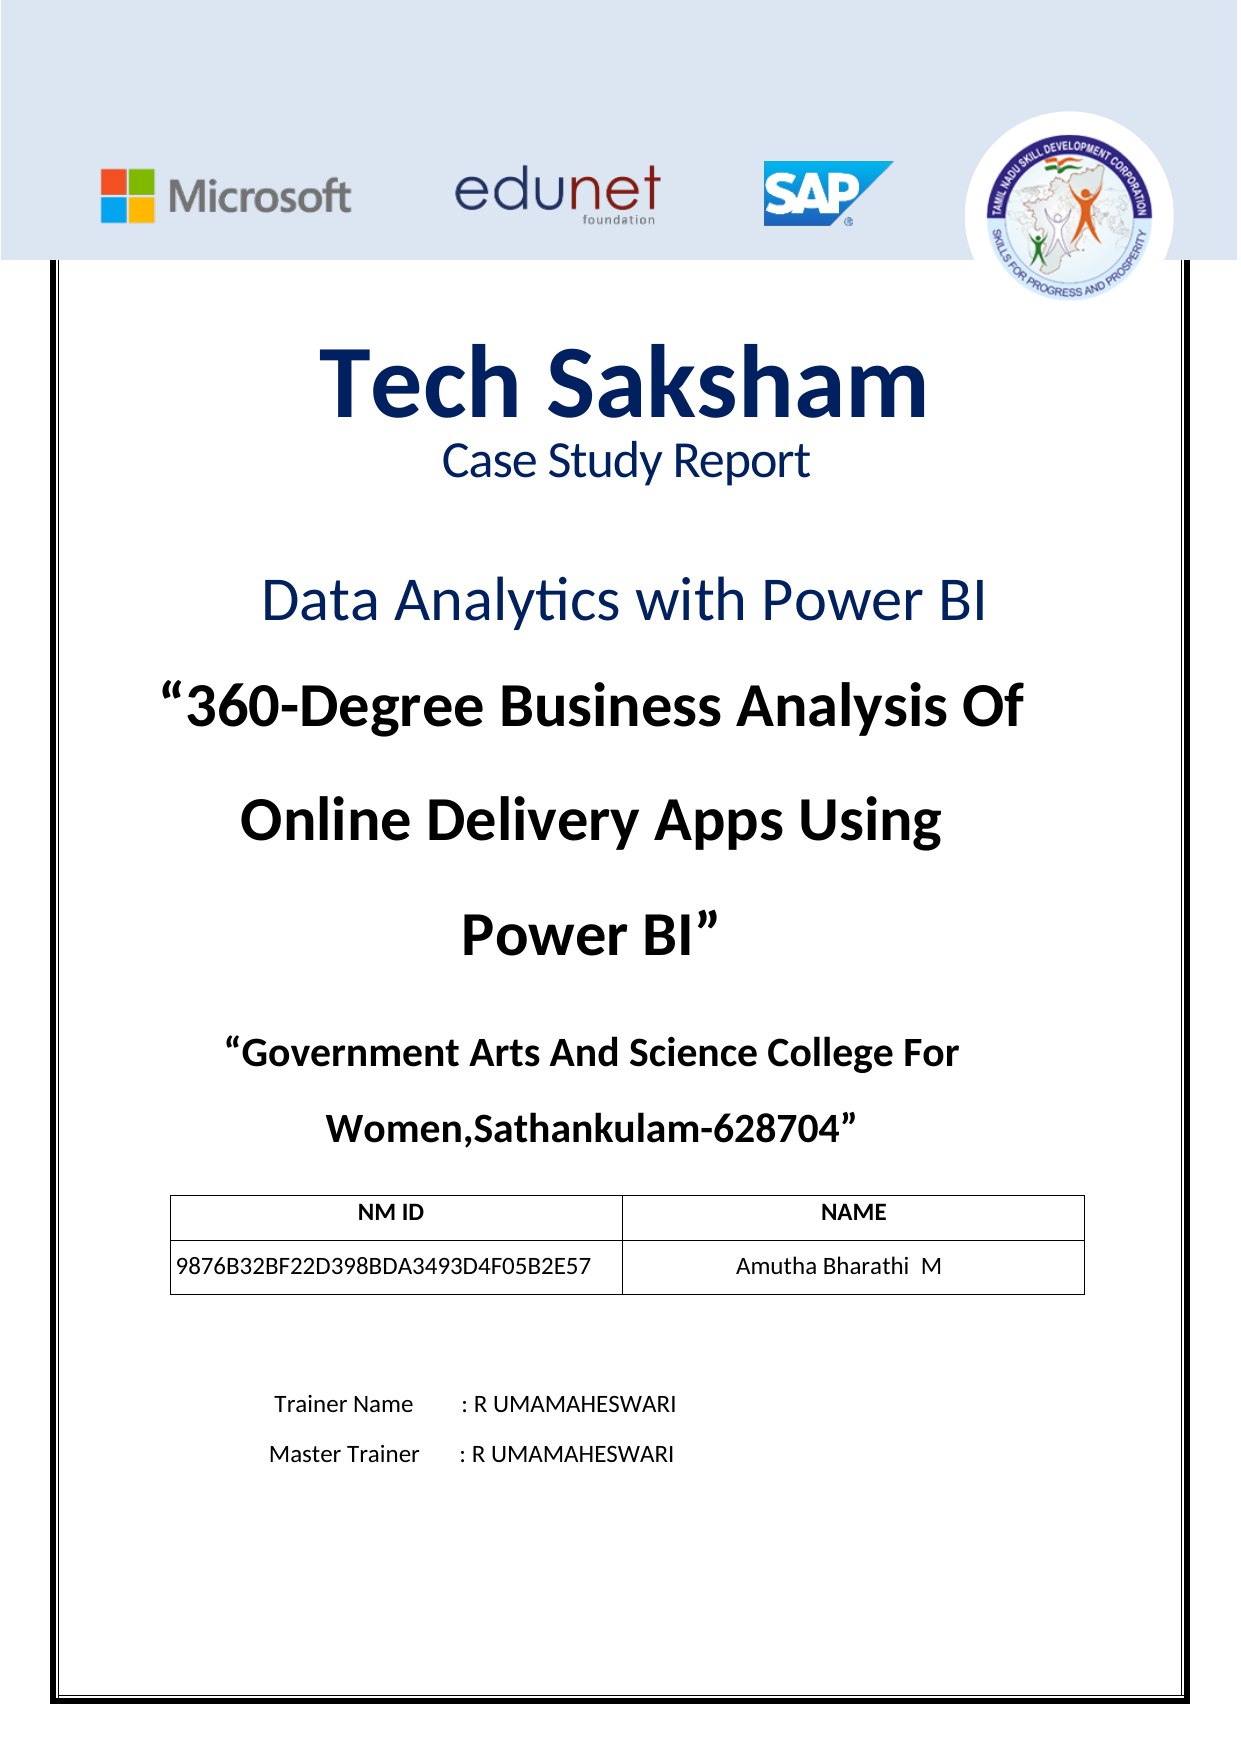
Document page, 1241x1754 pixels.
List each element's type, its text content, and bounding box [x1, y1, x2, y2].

picture [95, 163, 358, 228]
text “Government Arts And Science College For Women,Sathankulam-628704” [150, 1026, 1033, 1153]
text Master Trainer : R UMAMAHESWARI [150, 1438, 1105, 1468]
table_header NAME [623, 1196, 1084, 1239]
table_cell 9876B32BF22D398BDA3493D4F05B2E57 [171, 1241, 622, 1293]
text “360-Degree Business Analysis Of Online Delivery Apps Using Power BI” [150, 666, 1033, 971]
picture [762, 159, 896, 228]
table_cell Amutha Bharathi M [623, 1241, 1084, 1293]
text Trainer Name : R UMAMAHESWARI [150, 1388, 1105, 1419]
picture [447, 157, 670, 232]
picture [982, 129, 1156, 303]
table_header NM ID [171, 1196, 622, 1239]
